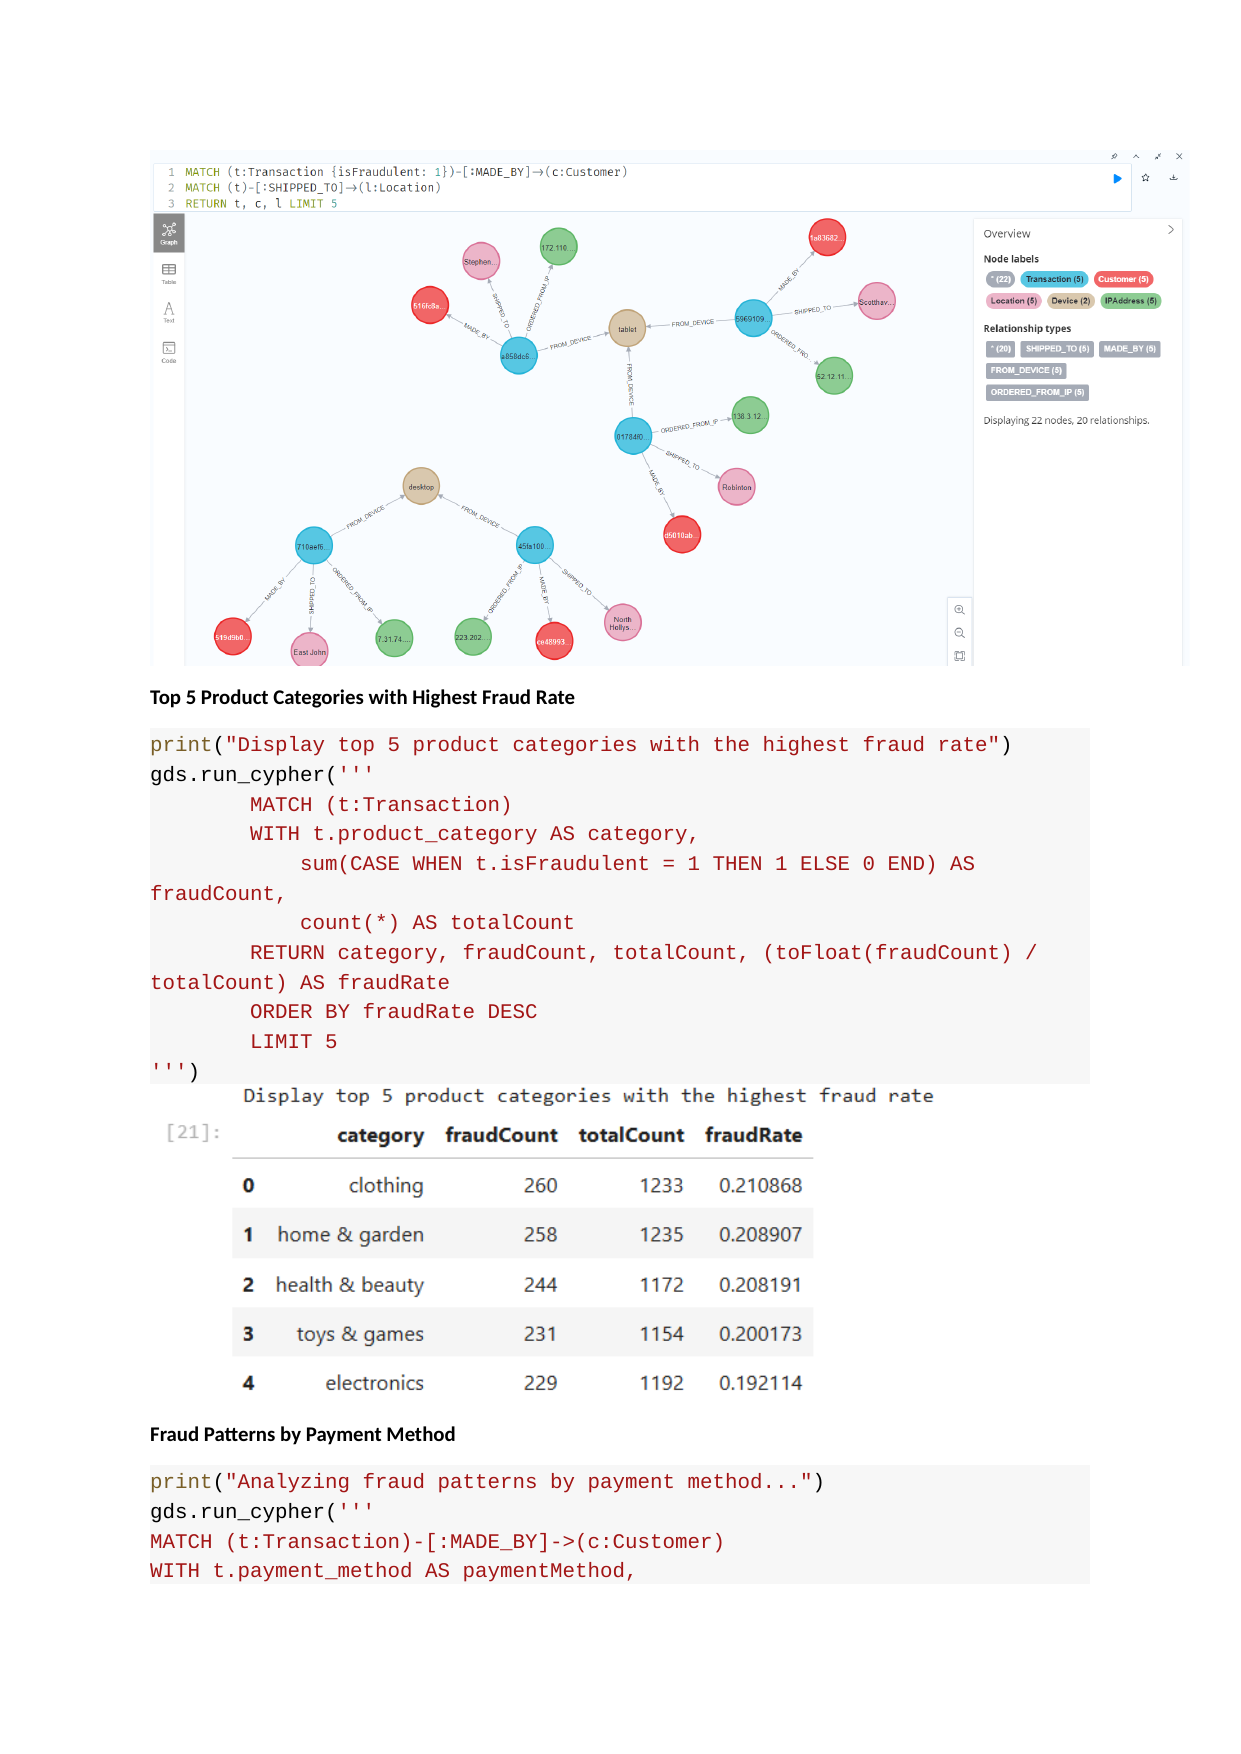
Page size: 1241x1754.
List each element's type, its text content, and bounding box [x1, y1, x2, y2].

text WITH t.payment_method AS paymentMethod, [150, 1554, 1090, 1584]
text LIMIT 5 [150, 1025, 1090, 1055]
text MATCH (t:Transaction) [150, 787, 1090, 817]
text WITH t.product_category AS category, [150, 817, 1090, 847]
text gds.run_cypher(''' [150, 758, 1090, 787]
text ''') [150, 1055, 1090, 1084]
picture [150, 1084, 968, 1403]
text sum(CASE WHEN t.isFraudulent = 1 THEN 1 ELSE 0 END) AS fraudCount, [150, 847, 1090, 906]
text ORDER BY fraudRate DESC [150, 995, 1090, 1025]
text MATCH (t:Transaction)-[:MADE_BY]->(c:Customer) [150, 1525, 1090, 1554]
text gds.run_cypher(''' [150, 1495, 1090, 1525]
text print("Display top 5 product categories with the highest fraud rate") [150, 728, 1090, 758]
text RETURN category, fraudCount, totalCount, (toFloat(fraudCount) / totalCount) AS fraudRate [150, 936, 1090, 995]
picture [150, 150, 1190, 666]
text Fraud Patterns by Payment Method [150, 1421, 1090, 1447]
text print("Analyzing fraud patterns by payment method...") [150, 1465, 1090, 1495]
text Top 5 Product Categories with Highest Fraud Rate [150, 684, 1090, 709]
text count(*) AS totalCount [150, 906, 1090, 936]
